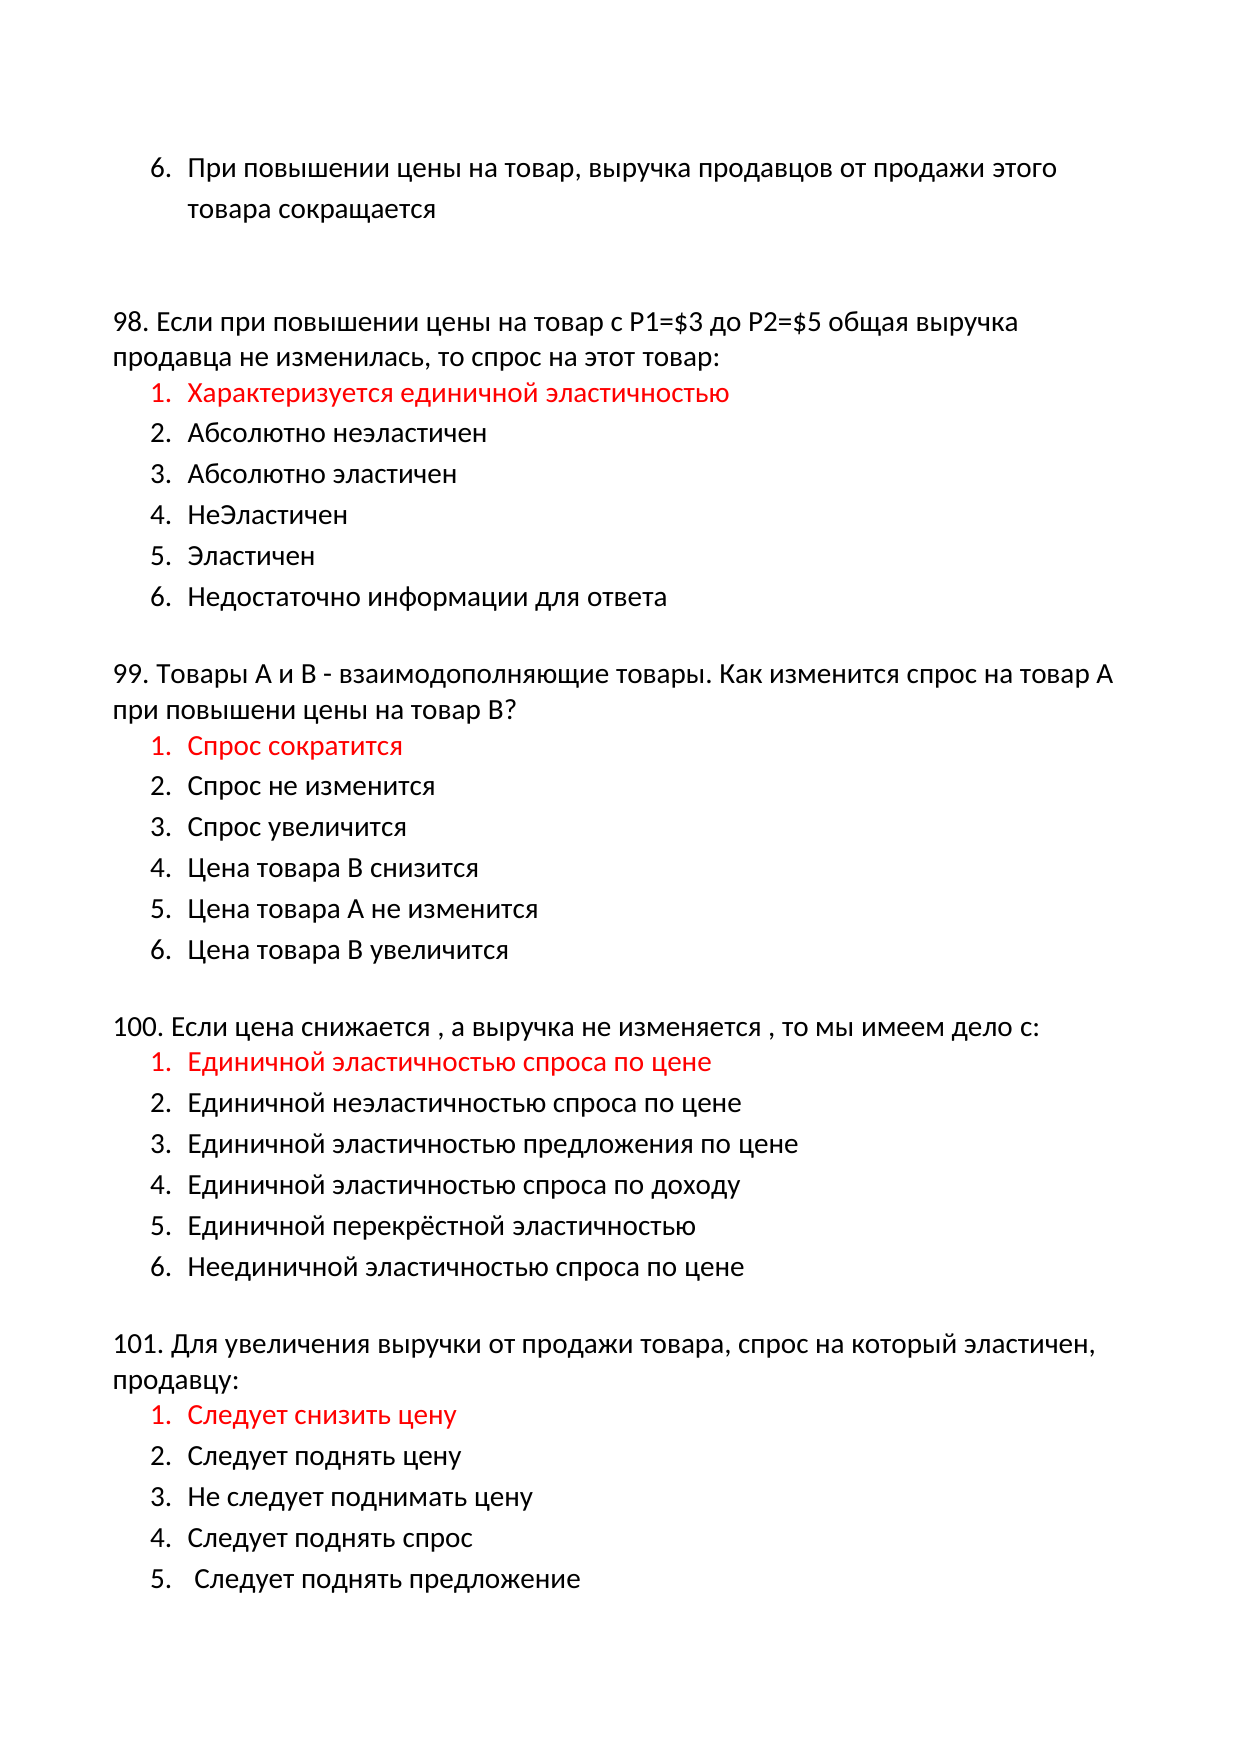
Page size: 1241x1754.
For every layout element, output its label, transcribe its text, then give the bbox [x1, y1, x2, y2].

list Если цена снижается , а выручка не изменяется , то мы имеем дело с: [112, 1008, 1126, 1043]
list Не следует поднимать цену [150, 1478, 1126, 1514]
list Эластичен [150, 537, 1126, 573]
list Единичной эластичностью спроса по доходу [150, 1166, 1126, 1202]
list Характеризуется единичной эластичностью [150, 374, 1126, 409]
list Следует снизить цену [150, 1397, 1126, 1432]
list При повышении цены на товар, выручка продавцов от продажи этого товара сокращается [150, 149, 1058, 226]
list Абсолютно неэластичен [150, 414, 1126, 450]
list Спрос сократится [150, 727, 1126, 762]
list Следует поднять цену [150, 1437, 1126, 1473]
list Спрос увеличится [150, 808, 1126, 844]
list Товары А и В - взаимодополняющие товары. Как изменится спрос на товар А при повышени цены на товар В? [112, 655, 1115, 727]
list Следует поднять предложение [150, 1560, 1126, 1596]
list Цена товара А не изменится [150, 890, 1126, 926]
list НеЭластичен [150, 496, 1126, 532]
list Неединичной эластичностью спроса по цене [150, 1248, 1126, 1284]
list Если при повышении цены на товар с Р1=$3 до Р2=$5 общая выручка продавца не изменилась, то спрос на этот товар: [112, 303, 1020, 374]
list Цена товара В увеличится [150, 931, 1126, 967]
list Цена товара В снизится [150, 849, 1126, 885]
list Недостаточно информации для ответа [150, 578, 1126, 614]
list Единичной неэластичностью спроса по цене [150, 1084, 1126, 1120]
list Единичной эластичностью предложения по цене [150, 1125, 1126, 1161]
list Спрос не изменится [150, 767, 1126, 803]
list Следует поднять спрос [150, 1519, 1126, 1555]
list Абсолютно эластичен [150, 455, 1126, 491]
list Для увеличения выручки от продажи товара, спрос на который эластичен, продавцу: [112, 1325, 1097, 1397]
list Единичной эластичностью спроса по цене [150, 1043, 1126, 1079]
list Единичной перекрёстной эластичностью [150, 1207, 1126, 1243]
